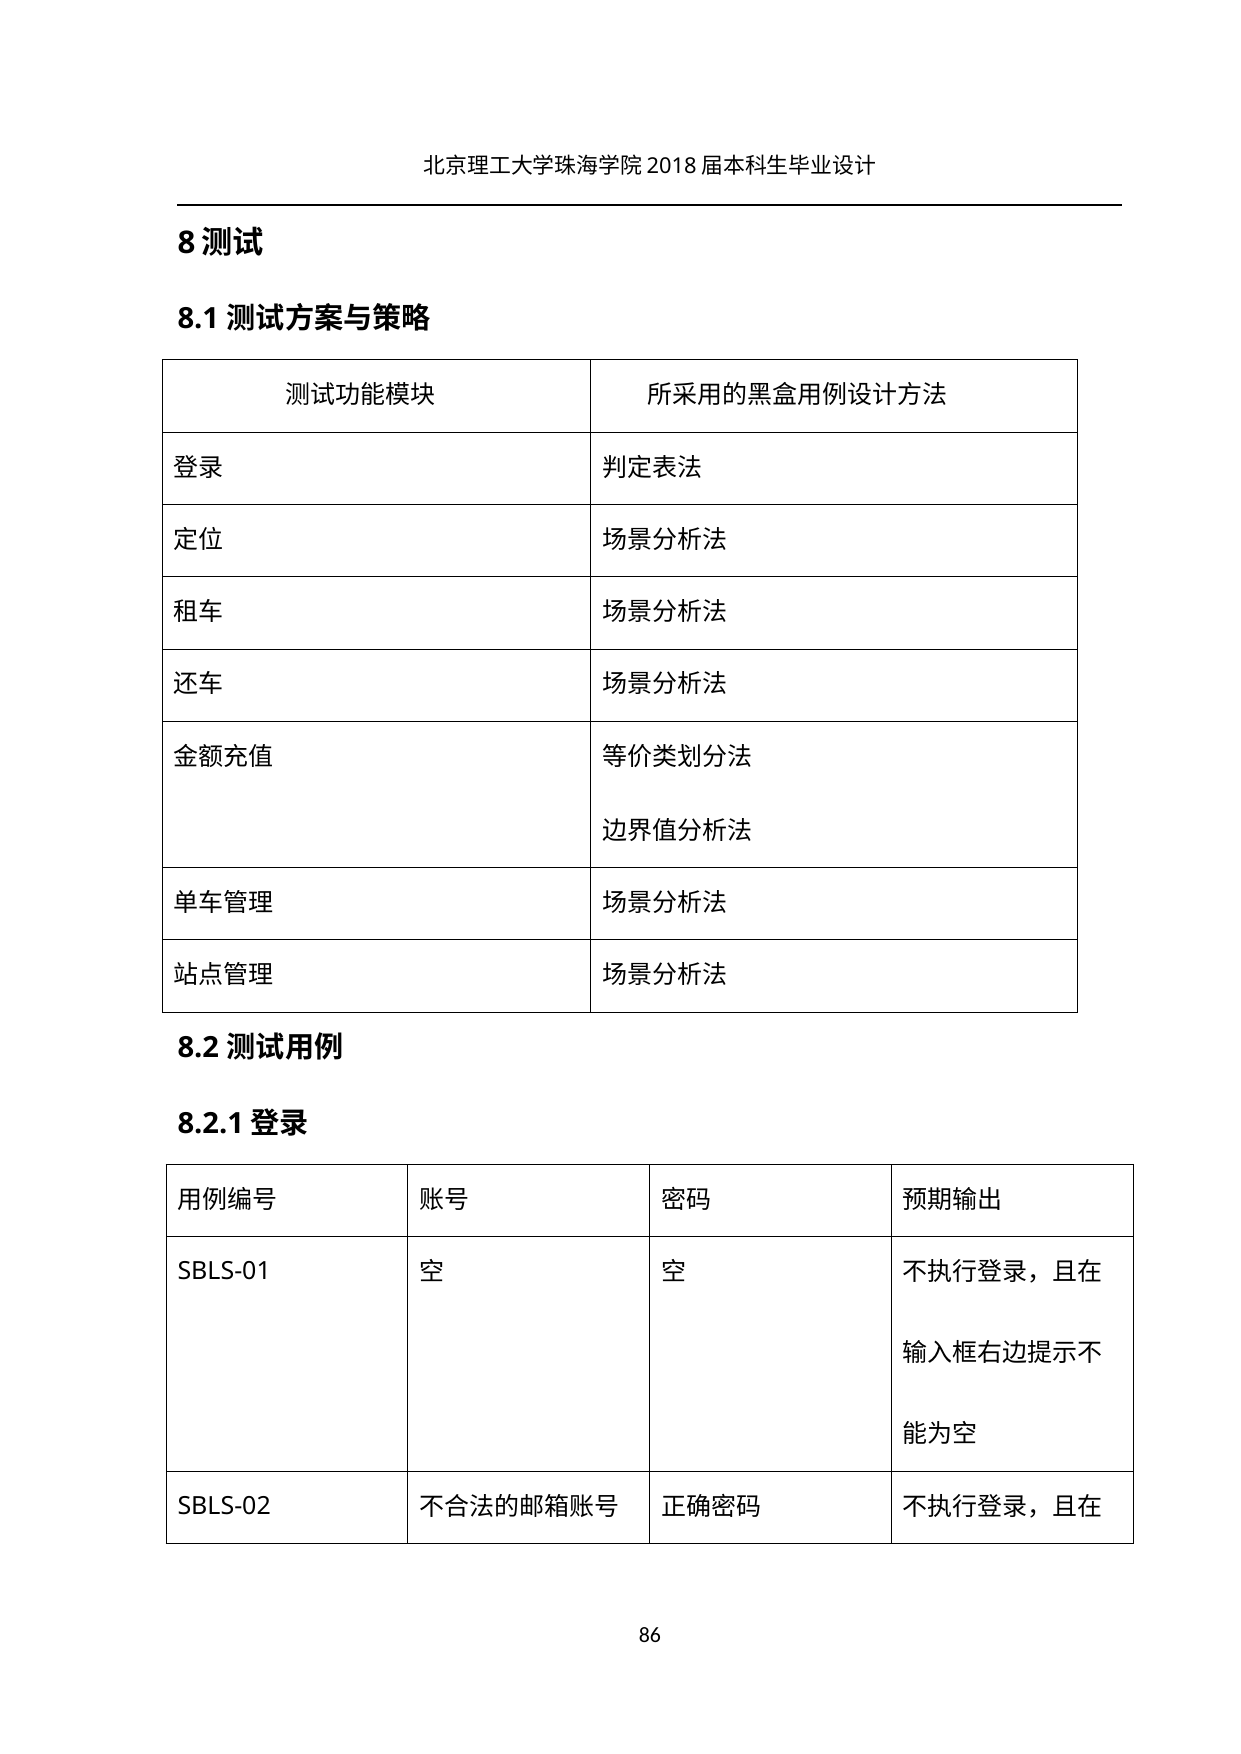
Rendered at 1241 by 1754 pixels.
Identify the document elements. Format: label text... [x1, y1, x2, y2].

table_cell 单车管理 [163, 868, 590, 939]
table_header 预期输出 [892, 1165, 1133, 1236]
table_header 所采用的黑盒用例设计方法 [591, 360, 1077, 432]
text 8.2 测试用例 [177, 1013, 1122, 1078]
table_cell SBLS-02 [167, 1472, 407, 1543]
table_header 用例编号 [167, 1165, 407, 1236]
table_cell 场景分析法 [591, 940, 1077, 1012]
table_cell 空 [650, 1237, 891, 1471]
table_cell 租车 [163, 577, 590, 648]
table_cell 场景分析法 [591, 650, 1077, 721]
table_cell 不执行登录，且在输入框右边提示不能为空 [892, 1237, 1133, 1471]
table_cell 不合法的邮箱账号 [408, 1472, 649, 1543]
table_cell 站点管理 [163, 940, 590, 1012]
table_cell 场景分析法 [591, 577, 1077, 648]
table_cell 金额充值 [163, 722, 590, 867]
table_cell 登录 [163, 433, 590, 504]
table_header 账号 [408, 1165, 649, 1236]
table_cell 等价类划分法 边界值分析法 [591, 722, 1077, 867]
table_cell 场景分析法 [591, 868, 1077, 939]
table_cell 判定表法 [591, 433, 1077, 504]
table_header 密码 [650, 1165, 891, 1236]
table_cell SBLS-01 [167, 1237, 407, 1471]
table_cell 定位 [163, 505, 590, 576]
table_cell 正确密码 [650, 1472, 891, 1543]
table_header 测试功能模块 [163, 360, 590, 432]
table_cell 还车 [163, 650, 590, 721]
table_cell 空 [408, 1237, 649, 1471]
table_cell 场景分析法 [591, 505, 1077, 576]
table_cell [892, 1472, 1133, 1543]
text 8.1 测试方案与策略 [177, 284, 1122, 349]
subtitle 8测试 [177, 207, 1122, 272]
text 8.2.1登录 [177, 1088, 1122, 1153]
